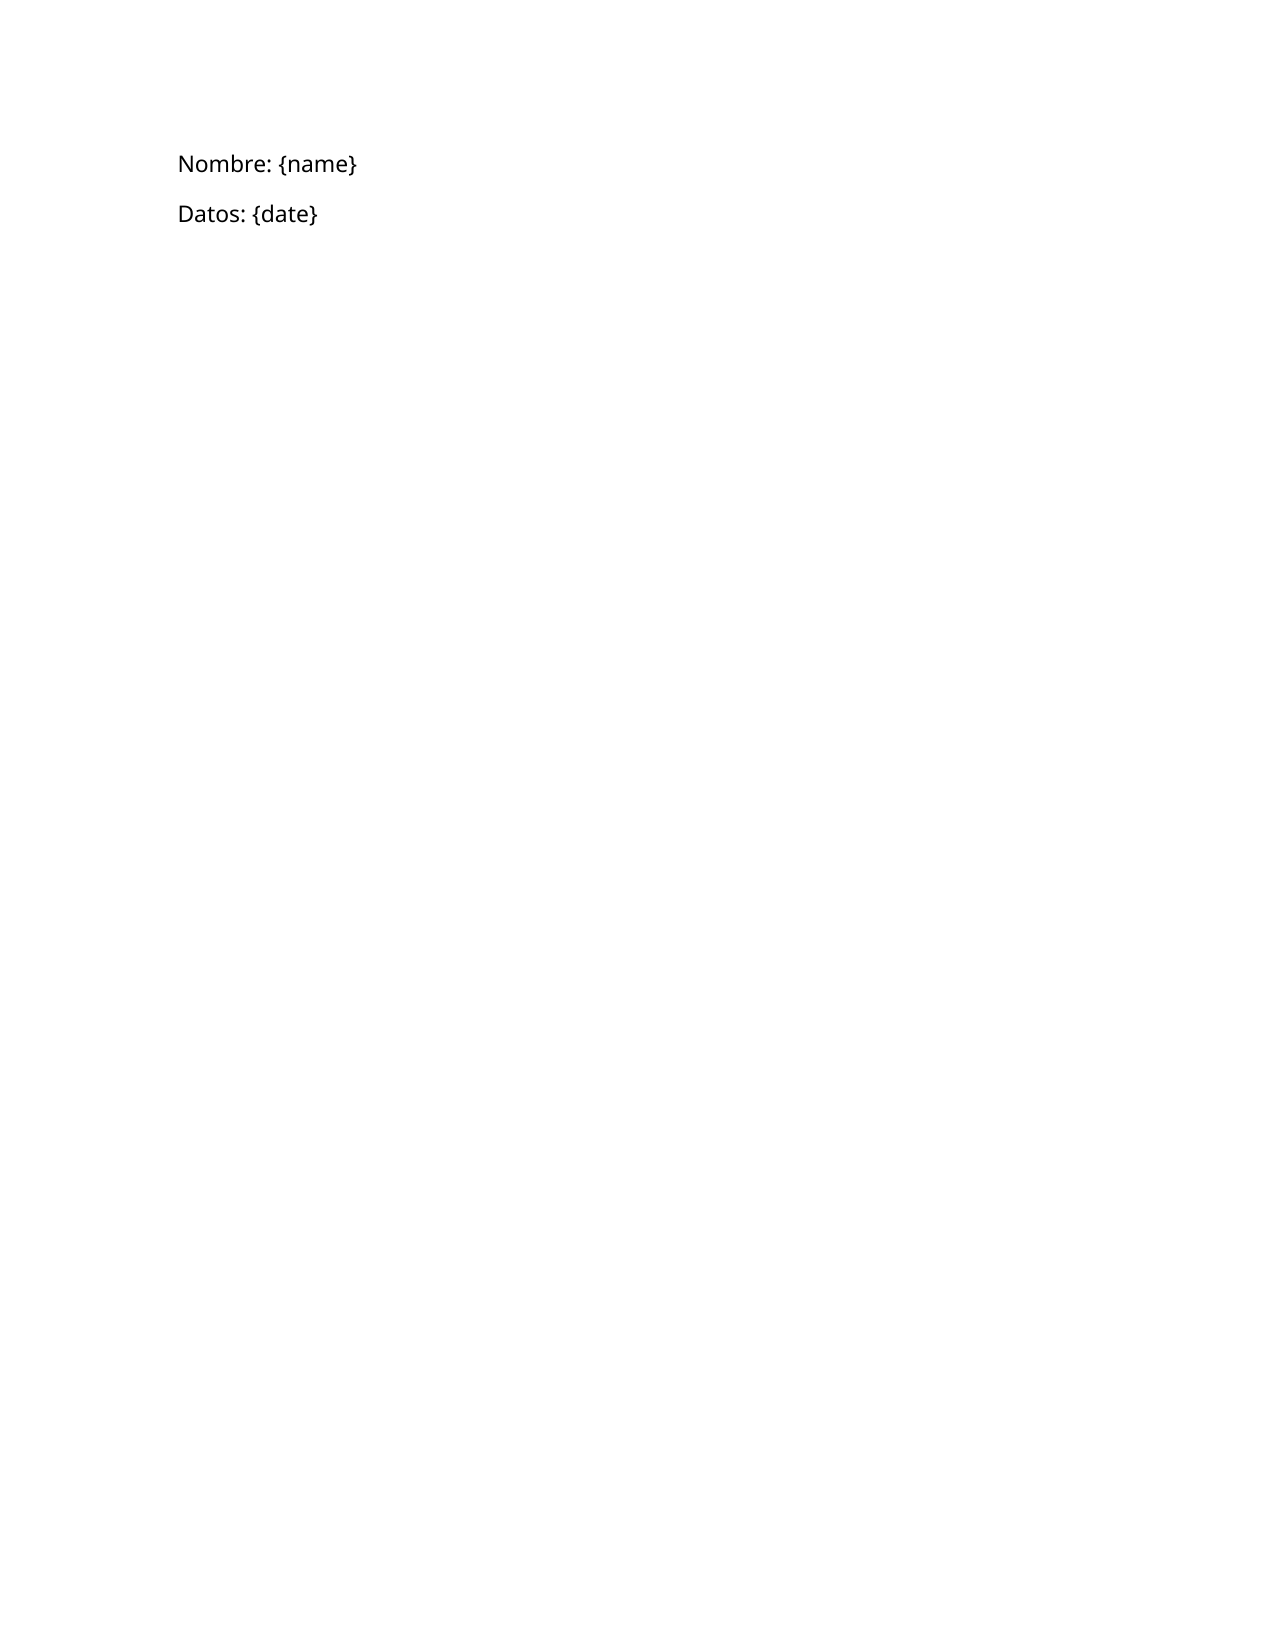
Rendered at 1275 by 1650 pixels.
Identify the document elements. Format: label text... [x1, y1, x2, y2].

text Datos: {date} [177, 198, 1098, 229]
text Nombre: {name} [177, 148, 1098, 179]
